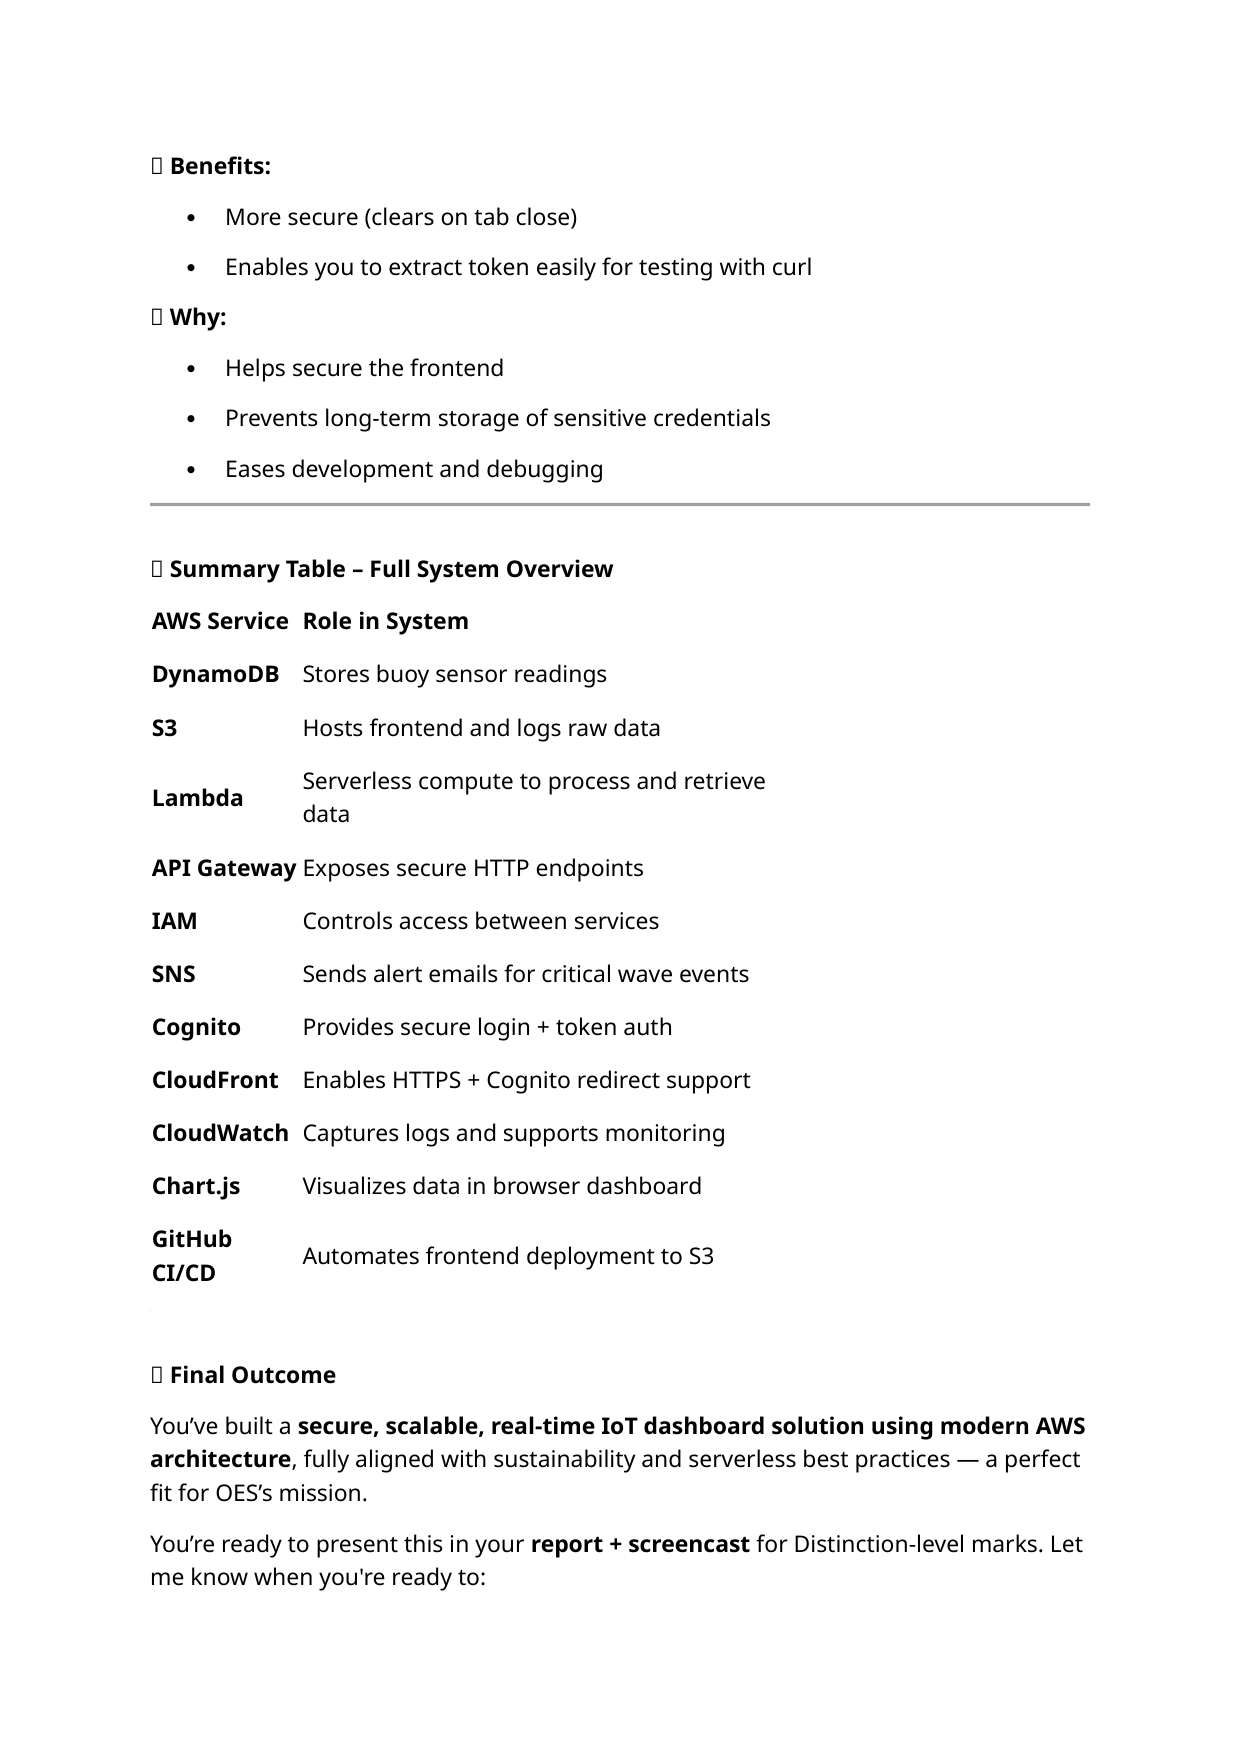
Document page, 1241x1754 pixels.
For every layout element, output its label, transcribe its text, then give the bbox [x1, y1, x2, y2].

text 🧾 Summary Table – Full System Overview [150, 553, 1090, 584]
table_cell Controls access between services [301, 903, 783, 956]
table_cell SNS [150, 956, 301, 1009]
table_cell CloudWatch [150, 1116, 301, 1169]
table_cell Chart.js [150, 1169, 301, 1222]
list Helps secure the frontend [187, 352, 1090, 383]
text 🎯 Final Outcome [150, 1359, 1090, 1390]
list Eases development and debugging [187, 452, 1090, 484]
table_cell Stores buoy sensor readings [301, 657, 783, 710]
table_cell Automates frontend deployment to S3 [301, 1222, 783, 1309]
list Prevents long-term storage of sensitive credentials [187, 402, 1090, 433]
table_header AWS Service [150, 604, 301, 657]
table_cell CloudFront [150, 1063, 301, 1116]
table_cell GitHub CI/CD [150, 1222, 301, 1309]
text You’re ready to present this in your report + screencast for Distinction-level marks. Let me know when you're ready to: [150, 1527, 1090, 1592]
table_cell Lambda [150, 763, 301, 850]
text 🎯 Why: [150, 301, 1090, 332]
table_cell Hosts frontend and logs raw data [301, 710, 783, 763]
table_cell S3 [150, 710, 301, 763]
table_cell Provides secure login + token auth [301, 1009, 783, 1062]
table_cell Cognito [150, 1009, 301, 1062]
table_cell IAM [150, 903, 301, 956]
table_cell API Gateway [150, 850, 301, 903]
table_cell Serverless compute to process and retrieve data [301, 763, 783, 850]
table_cell Exposes secure HTTP endpoints [301, 850, 783, 903]
table_cell Enables HTTPS + Cognito redirect support [301, 1063, 783, 1116]
list More secure (clears on tab close) [187, 200, 1090, 232]
list Enables you to extract token easily for testing with curl [187, 251, 1090, 282]
text You’ve built a secure, scalable, real-time IoT dashboard solution using modern AWS architecture, fully aligned with sustainability and serverless best practices — a perfect fit for OES’s mission. [150, 1409, 1090, 1508]
table_header Role in System [301, 604, 783, 657]
text 🔧 Benefits: [150, 150, 1090, 181]
table_cell Visualizes data in browser dashboard [301, 1169, 783, 1222]
table_cell Captures logs and supports monitoring [301, 1116, 783, 1169]
table_cell DynamoDB [150, 657, 301, 710]
table_cell Sends alert emails for critical wave events [301, 956, 783, 1009]
